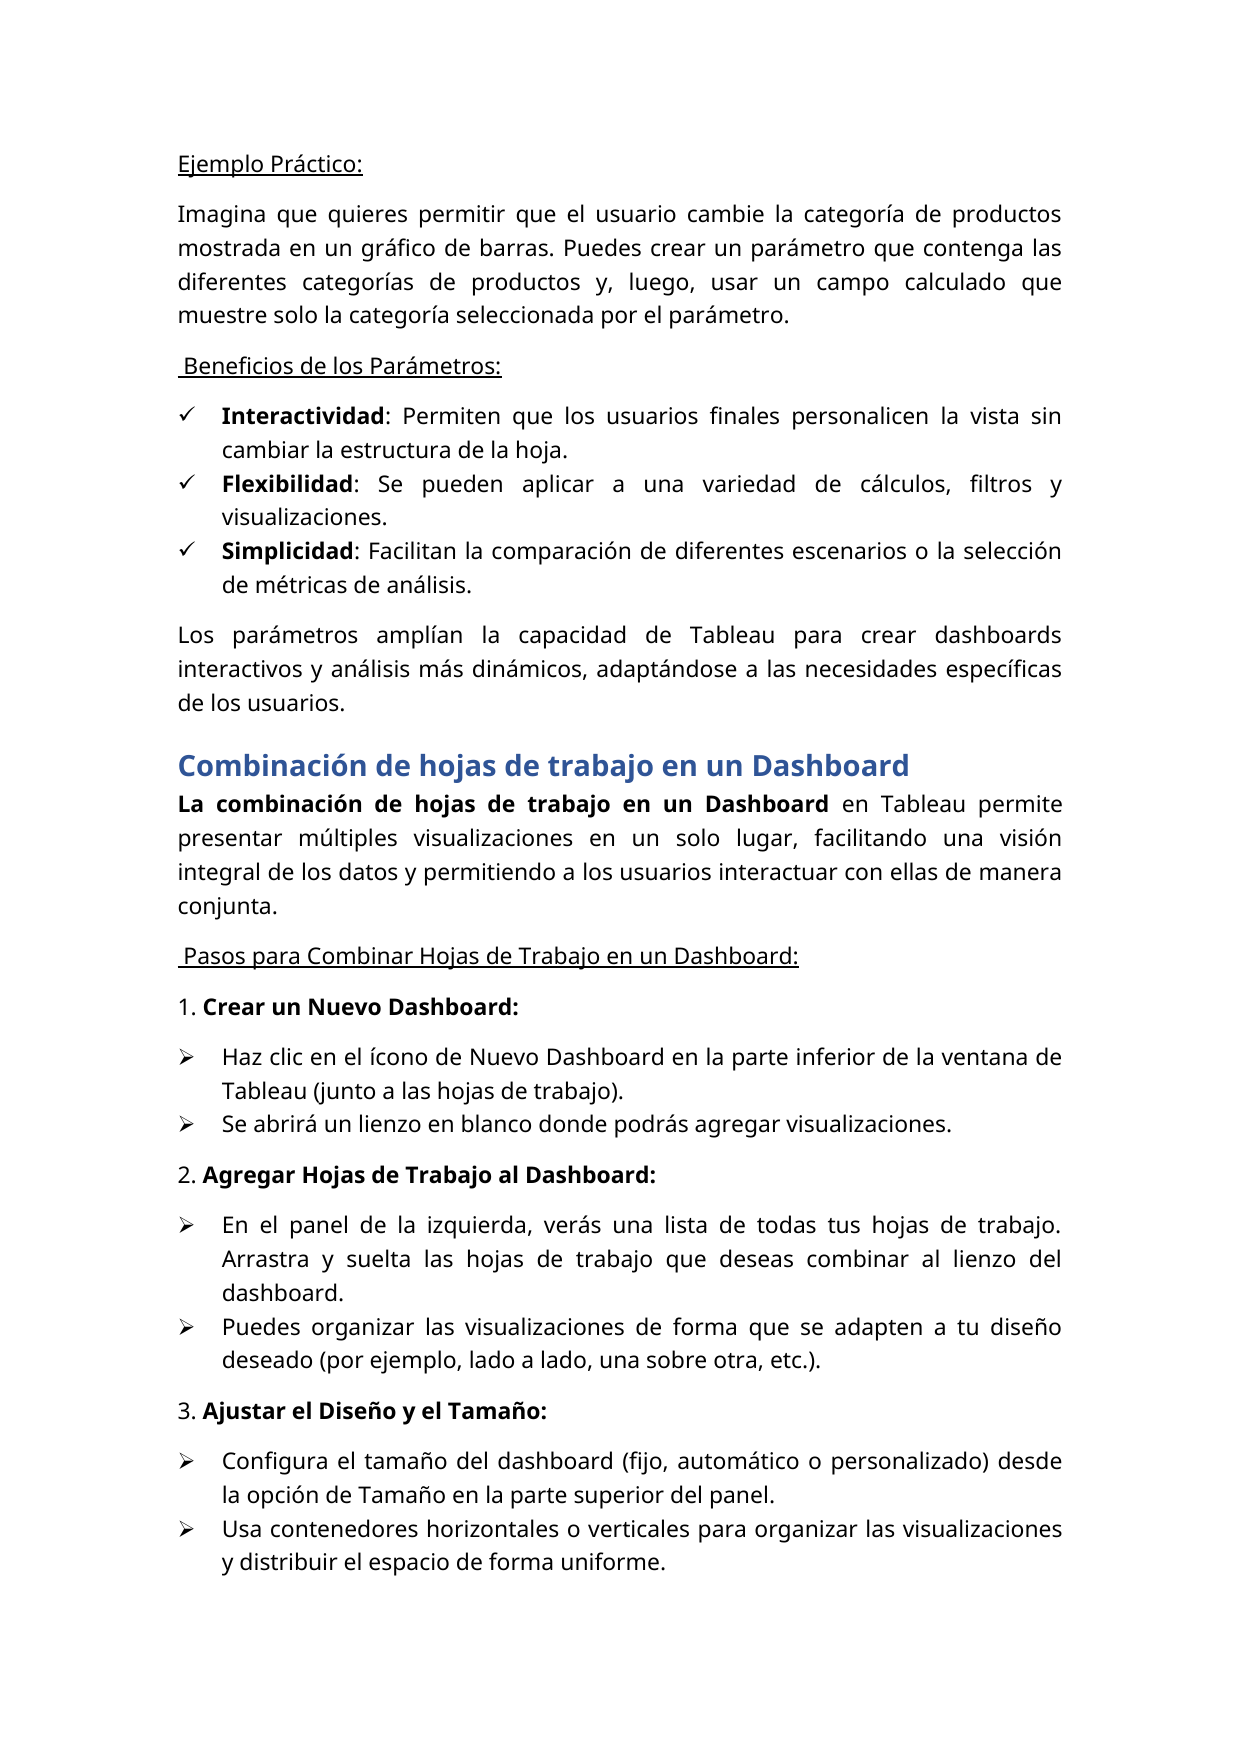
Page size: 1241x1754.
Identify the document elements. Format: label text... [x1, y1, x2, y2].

list Usa contenedores horizontales o verticales para organizar las visualizaciones y distribuir el espacio de forma uniforme. [177, 1512, 1063, 1577]
list Se abrirá un lienzo en blanco donde podrás agregar visualizaciones. [177, 1108, 1063, 1139]
text Pasos para Combinar Hojas de Trabajo en un Dashboard: [177, 940, 1063, 971]
text Imagina que quieres permitir que el usuario cambie la categoría de productos mostrada en un gráfico de barras. Puedes crear un parámetro que contenga las diferentes categorías de productos y, luego, usar un campo calculado que muestre solo la categoría seleccionada por el parámetro. [177, 198, 1063, 331]
text Los parámetros amplían la capacidad de Tableau para crear dashboards interactivos y análisis más dinámicos, adaptándose a las necesidades específicas de los usuarios. [177, 619, 1063, 718]
list Haz clic en el ícono de Nuevo Dashboard en la parte inferior de la ventana de Tableau (junto a las hojas de trabajo). [177, 1041, 1063, 1106]
text 2. Agregar Hojas de Trabajo al Dashboard: [177, 1159, 1063, 1190]
subtitle Combinación de hojas de trabajo en un Dashboard [177, 746, 1063, 785]
list Simplicidad: Facilitan la comparación de diferentes escenarios o la selección de métricas de análisis. [177, 535, 1063, 600]
text 1. Crear un Nuevo Dashboard: [177, 990, 1063, 1022]
text La combinación de hojas de trabajo en un Dashboard en Tableau permite presentar múltiples visualizaciones en un solo lugar, facilitando una visión integral de los datos y permitiendo a los usuarios interactuar con ellas de manera conjunta. [177, 788, 1063, 921]
list Configura el tamaño del dashboard (fijo, automático o personalizado) desde la opción de Tamaño en la parte superior del panel. [177, 1445, 1063, 1510]
list En el panel de la izquierda, verás una lista de todas tus hojas de trabajo. Arrastra y suelta las hojas de trabajo que deseas combinar al lienzo del dashboard. [177, 1209, 1063, 1308]
text Beneficios de los Parámetros: [177, 350, 1063, 381]
text Ejemplo Práctico: [177, 148, 1063, 179]
list Flexibilidad: Se pueden aplicar a una variedad de cálculos, filtros y visualizaciones. [177, 468, 1063, 533]
list Interactividad: Permiten que los usuarios finales personalicen la vista sin cambiar la estructura de la hoja. [177, 400, 1063, 465]
text 3. Ajustar el Diseño y el Tamaño: [177, 1394, 1063, 1426]
list Puedes organizar las visualizaciones de forma que se adapten a tu diseño deseado (por ejemplo, lado a lado, una sobre otra, etc.). [177, 1310, 1063, 1375]
